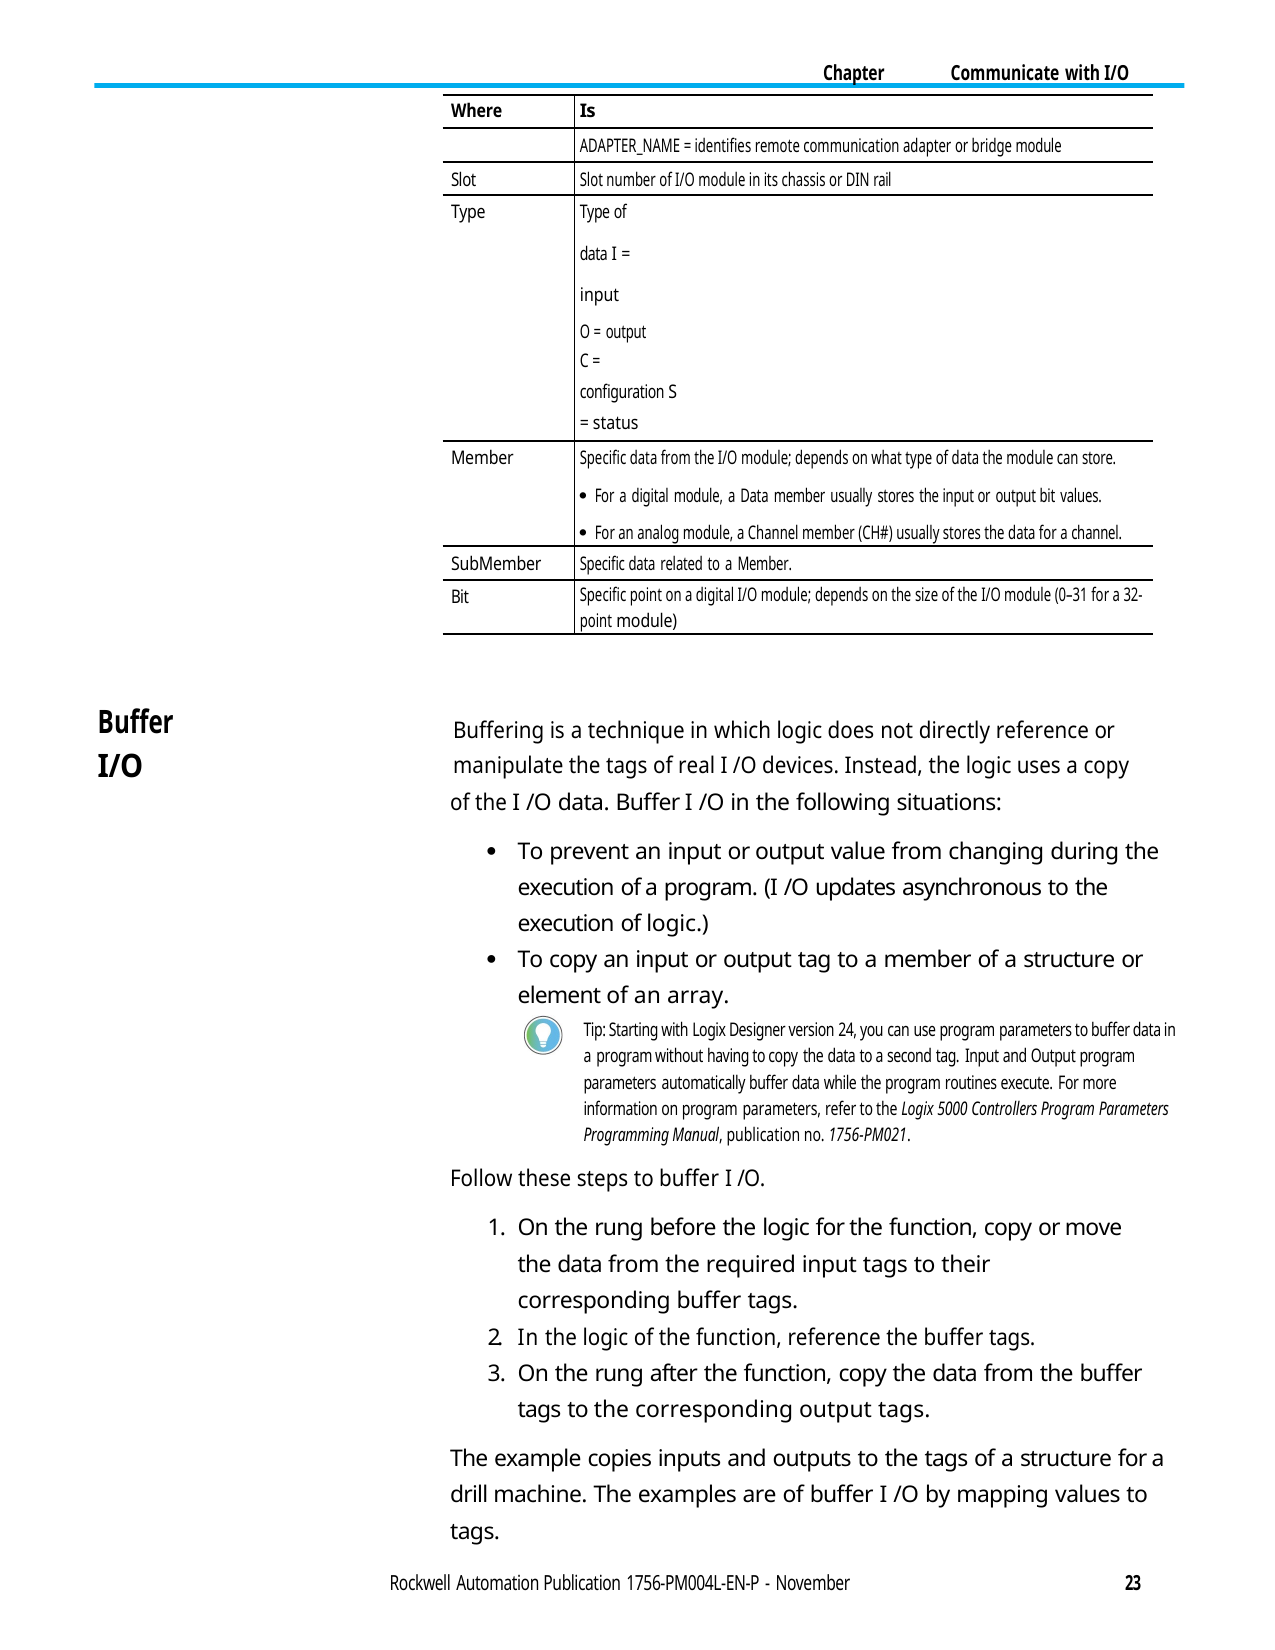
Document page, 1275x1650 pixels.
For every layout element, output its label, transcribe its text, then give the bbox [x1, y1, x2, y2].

table_header Where [443, 96, 574, 127]
table_cell ADAPTER_NAME = identifies remote communication adapter or bridge module [575, 129, 1153, 161]
text manipulate the tags of real I /O devices. Instead, the logic uses a copy of the I /O data. Buffer I /O in the following situations: [450, 749, 1152, 817]
table_cell Specific data related to a Member. [575, 547, 1153, 579]
table_cell Slot [443, 163, 574, 194]
text Buffering is a technique in which logic does not directly reference or [453, 714, 1275, 745]
text execution of a program. (I /O updates asynchronous to the execution of logic.) [517, 871, 1176, 938]
picture [523, 1015, 563, 1055]
list On the rung before the logic for the function, copy or move the data from the required input tags to their corresponding buffer tags. [487, 1211, 1148, 1316]
list To prevent an input or output value from changing during the [487, 835, 1275, 866]
table_cell [443, 129, 574, 161]
table_cell Specific data from the I/O module; depends on what type of data the module can store. For a digital module, a Data member usually stores the input or output bit values. For an analog module, a Channel member (CH#) usually stores the data for a channel. [575, 442, 1153, 545]
text Follow these steps to buffer I /O. [450, 1162, 1275, 1193]
table_header Is [575, 96, 1153, 127]
table_cell Bit [443, 581, 574, 633]
list On the rung after the function, copy the data from the buffer tags to the corresponding output tags. [487, 1356, 1153, 1424]
text Tip: Starting with Logix Designer version 24, you can use program parameters to buffer data in a program without having to copy the data to a second tag. Input and Output program parameters automatically buffer data while the program routines execute. For more information on program parameters, refer to the Logix 5000 Controllers Program Parameters Programming Manual, publication no. 1756-PM021. [583, 1017, 1178, 1147]
table_cell Slot number of I/O module in its chassis or DIN rail [575, 163, 1153, 194]
table_cell Member [443, 442, 574, 545]
subtitle Buffer I/O [97, 699, 218, 787]
table_cell Specific point on a digital I/O module; depends on the size of the I/O module (0–31 for a 32-point module) [575, 581, 1153, 633]
list To copy an input or output tag to a member of a structure or element of an array. [487, 943, 1160, 1010]
table_cell Type [443, 196, 574, 440]
table_cell SubMember [443, 547, 574, 579]
table_cell Type of data I = input O = output C = configuration S = status [575, 196, 1153, 440]
list In the logic of the function, reference the buffer tags. [487, 1321, 1275, 1352]
text The example copies inputs and outputs to the tags of a structure for a drill machine. The examples are of buffer I /O by mapping values to tags. [450, 1442, 1176, 1546]
